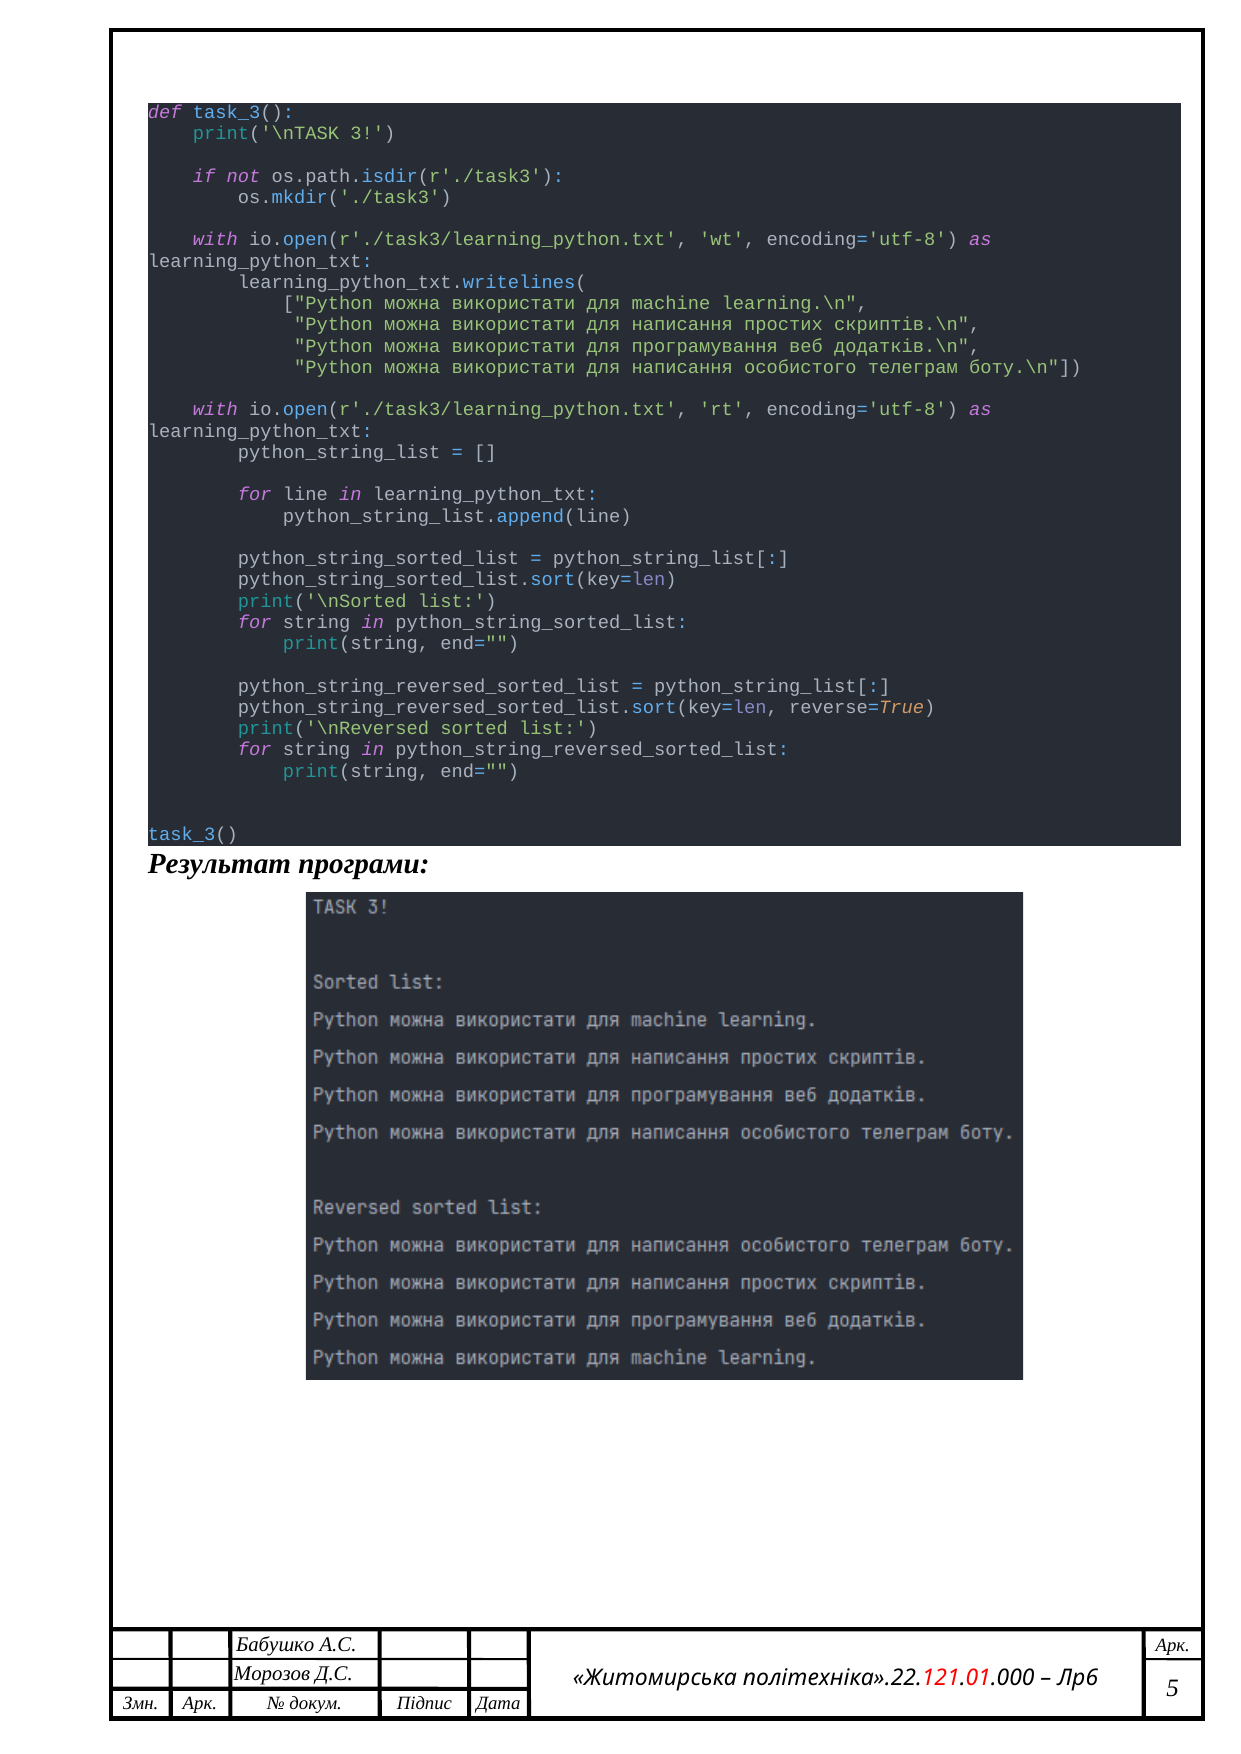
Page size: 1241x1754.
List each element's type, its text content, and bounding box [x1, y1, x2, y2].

picture [305, 892, 1024, 1380]
text Результат програми: [148, 846, 1181, 880]
